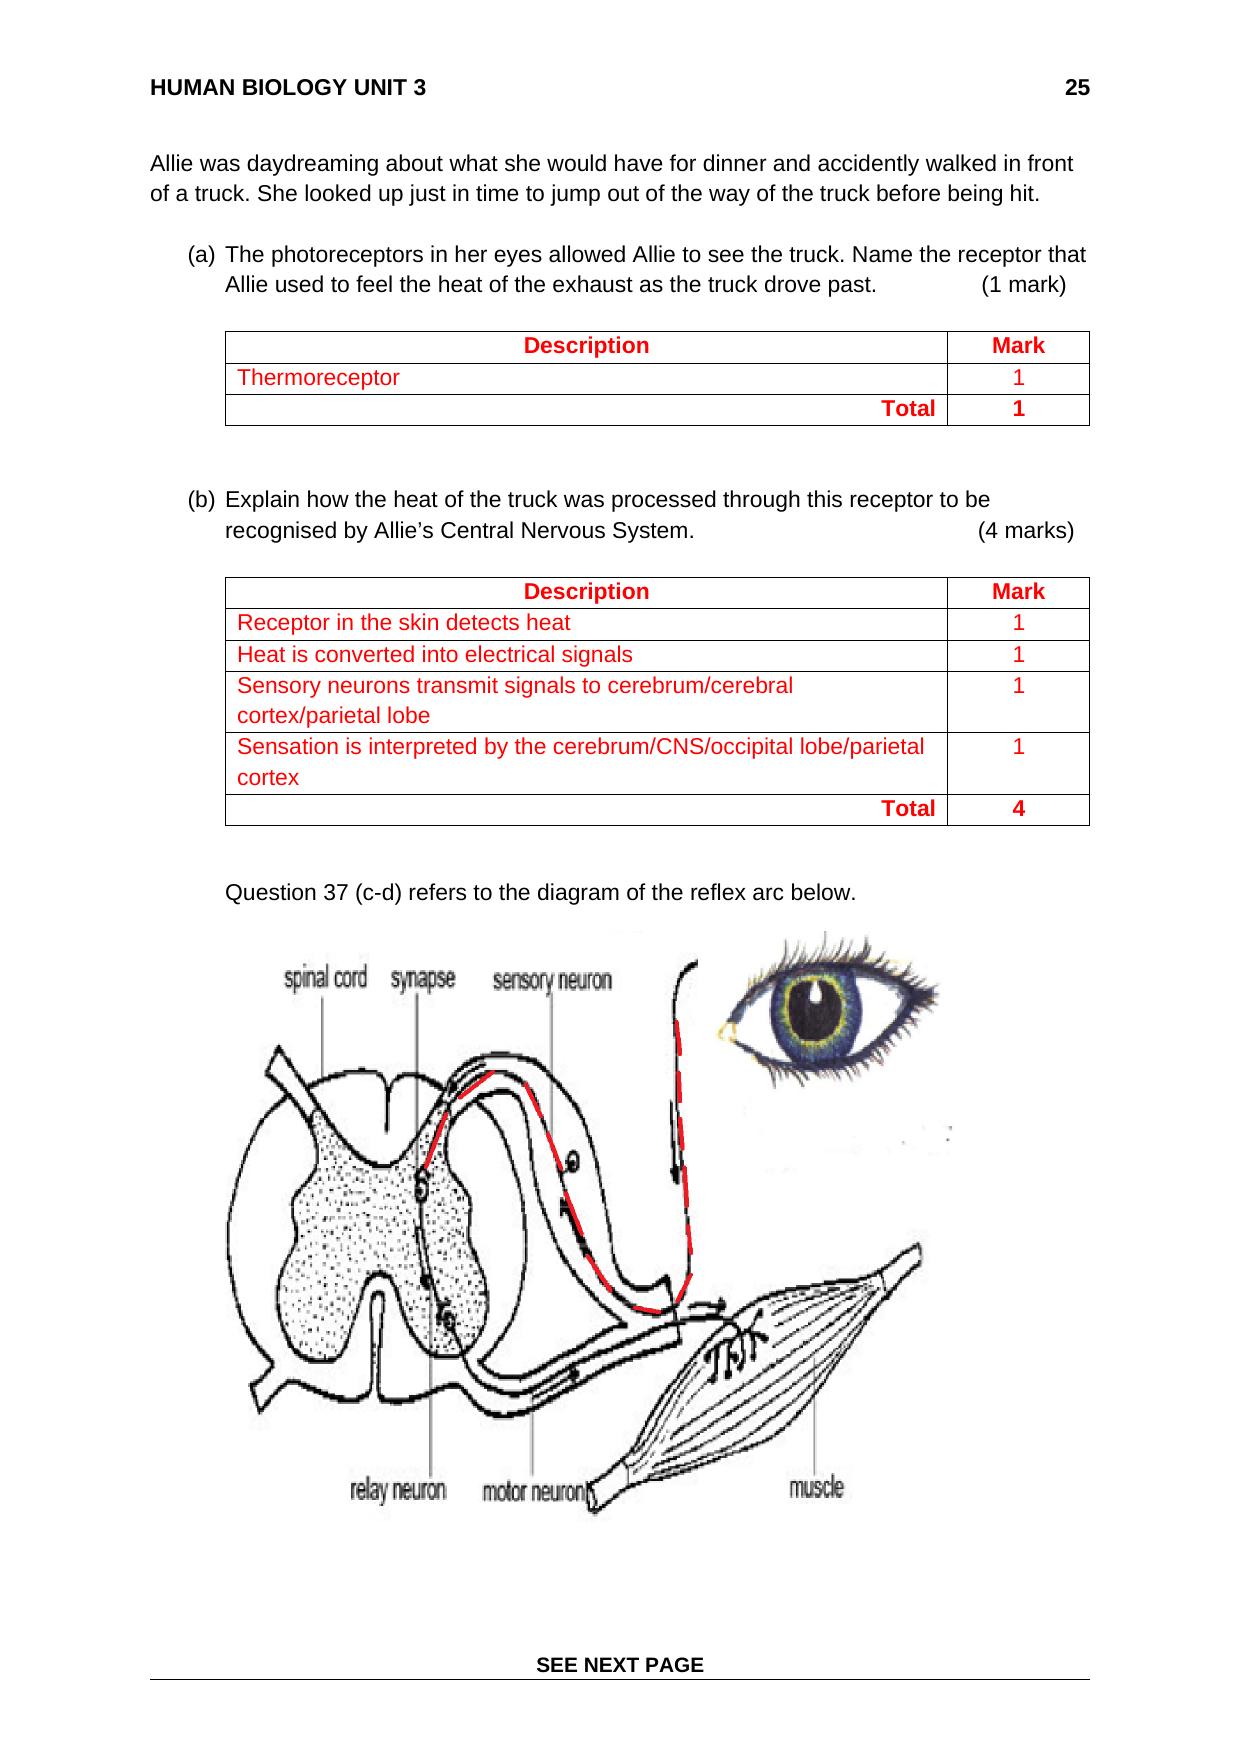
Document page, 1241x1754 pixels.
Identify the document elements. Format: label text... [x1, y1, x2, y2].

table_cell Sensation is interpreted by the cerebrum/CNS/occipital lobe/parietal cortex [226, 733, 947, 794]
table_cell 1 [948, 641, 1089, 671]
picture [225, 931, 956, 1532]
table_header Description [226, 332, 947, 362]
text Allie was daydreaming about what she would have for dinner and accidently walked in front of a truck. She looked up just in time to jump out of the way of the truck before being hit. [150, 150, 1090, 207]
text Question 37 (c-d) refers to the diagram of the reflex arc below. [225, 879, 1090, 905]
table_header Mark [948, 332, 1089, 362]
table_cell Total [226, 795, 947, 825]
table_cell 1 [948, 364, 1089, 394]
list Explain how the heat of the truck was processed through this receptor to be recognised by Allie’s Central Nervous System. (4 marks) [187, 486, 1090, 543]
table_cell Sensory neurons transmit signals to cerebrum/cerebral cortex/parietal lobe [226, 672, 947, 732]
table_cell Heat is converted into electrical signals [226, 641, 947, 671]
table_cell 4 [948, 795, 1089, 825]
table_cell 1 [948, 672, 1089, 732]
table_cell Thermoreceptor [226, 364, 947, 394]
table_cell Total [226, 395, 947, 425]
table_cell Receptor in the skin detects heat [226, 609, 947, 639]
table_header Mark [948, 578, 1089, 608]
table_cell 1 [948, 733, 1089, 794]
list The photoreceptors in her eyes allowed Allie to see the truck. Name the receptor that Allie used to feel the heat of the exhaust as the truck drove past. (1 mark) [187, 241, 1090, 297]
table_header Description [226, 578, 947, 608]
table_cell 1 [948, 395, 1089, 425]
table_cell 1 [948, 609, 1089, 639]
